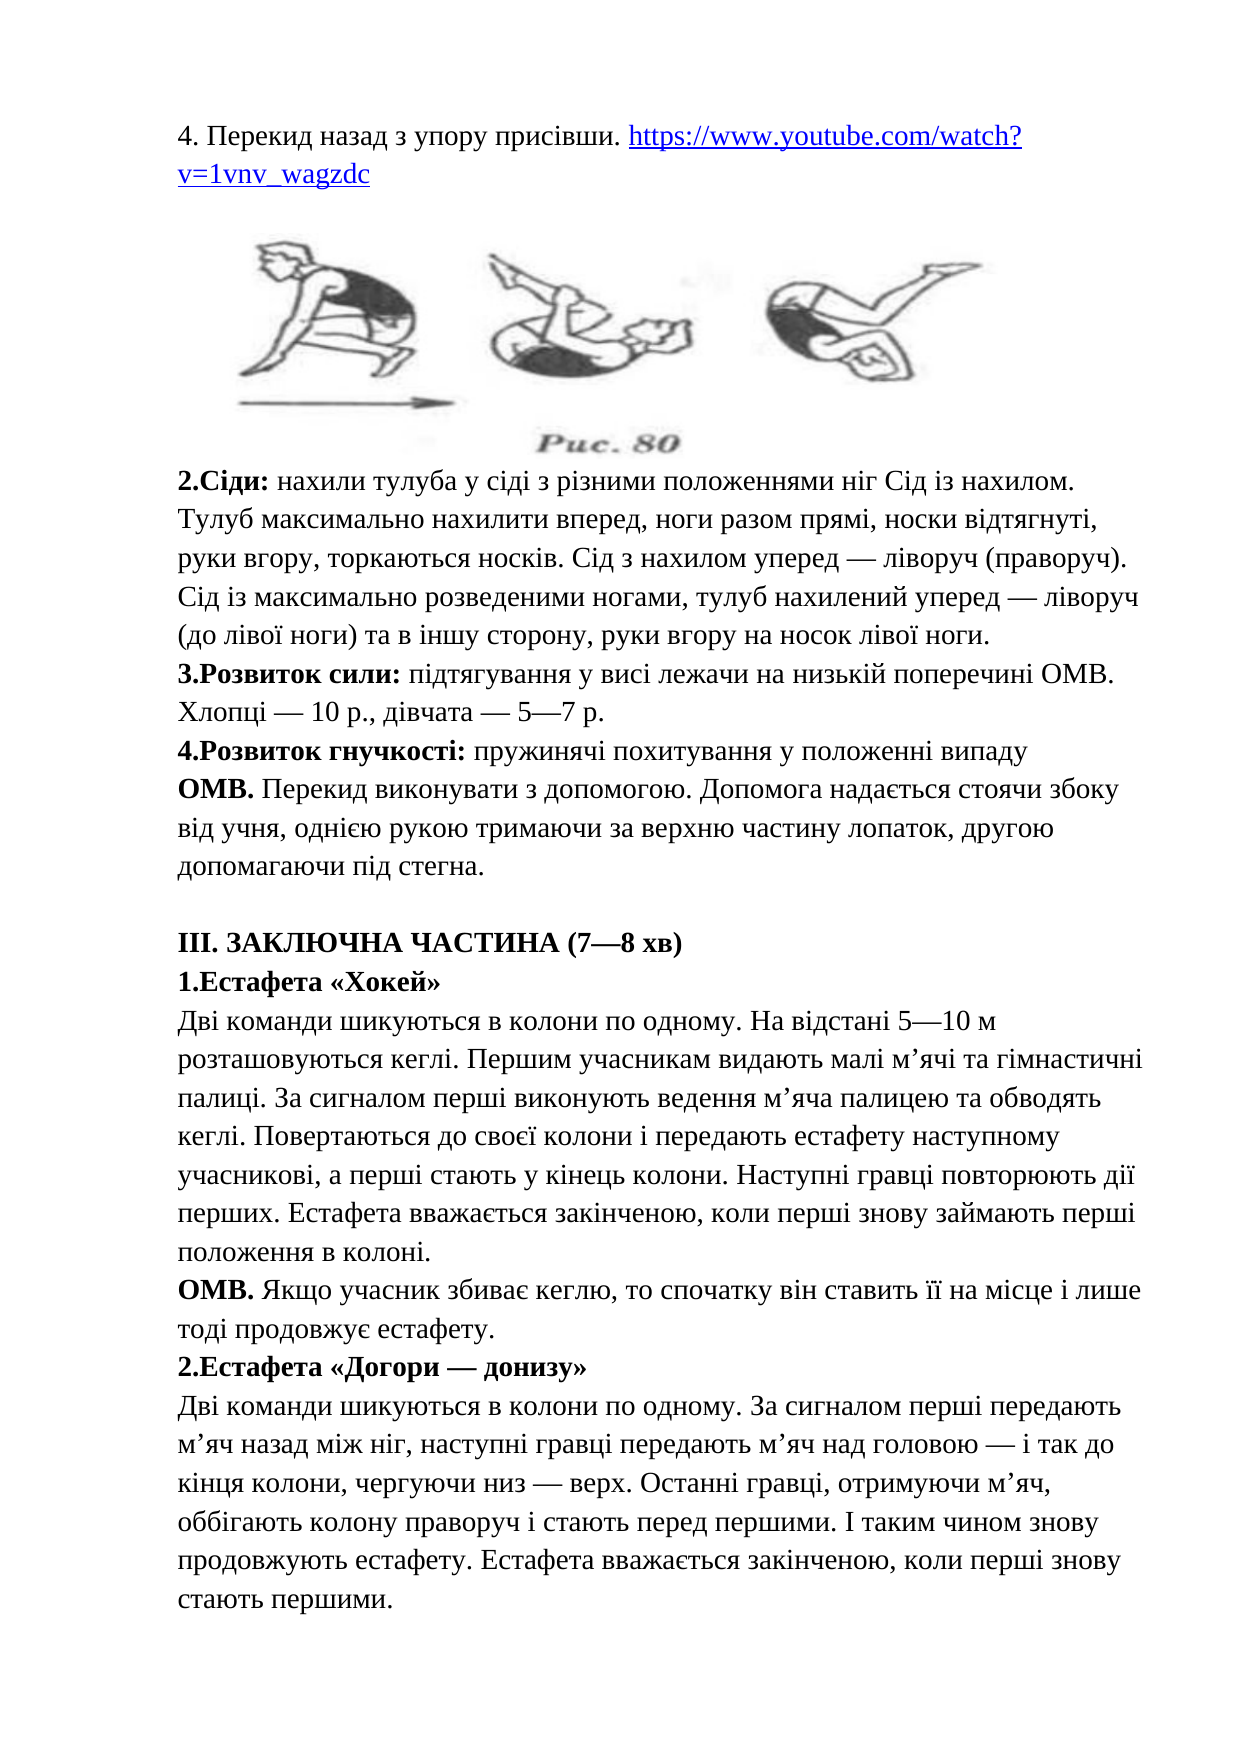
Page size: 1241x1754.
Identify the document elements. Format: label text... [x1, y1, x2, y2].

text ОМВ. Якщо учасник збиває кеглю, то спочатку він ставить її на місце і лише тоді продовжує естафету. [177, 1272, 1152, 1344]
text ІІІ. ЗАКЛЮЧНА ЧАСТИНА (7—8 хв) [177, 926, 1152, 959]
text ОМВ. Перекид виконувати з допомогою. Допомога надається стоячи збоку від учня, однією рукою тримаючи за верхню частину лопаток, другою допомагаючи під стегна. [177, 771, 1152, 882]
text Дві команди шикуються в колони по одному. На відстані 5—10 м розташовуються кеглі. Першим учасникам видають малі м’ячі та гімнастичні палиці. За сигналом перші виконують ведення м’яча палицею та обводять кеглі. Повертаються до своєї колони і передають естафету наступному учасникові, а перші стають у кінець колони. Наступні гравці повторюють дії перших. Естафета вважається закінченою, коли перші знову займають перші положення в колоні. [177, 1003, 1152, 1267]
text 1.Естафета «Хокей» [177, 964, 1152, 998]
text 2.Сіди: нахили тулуба у сіді з різними положеннями ніг Сід із нахилом. Тулуб максимально нахилити вперед, ноги разом прямі, носки відтягнуті, руки вгору, торкаються носків. Сід з нахилом уперед — ліворуч (праворуч). Сід із максимально розведеними ногами, тулуб нахилений уперед — ліворуч (до лівої ноги) та в іншу сторону, руки вгору на носок лівої ноги. [177, 463, 1152, 651]
text 4. Перекид назад з упору присівши. https://www.youtube.com/watch?v=1vnv_wagzdc [177, 118, 1152, 190]
text 3.Розвиток сили: підтягування у висі лежачи на низькій поперечині ОМВ. Хлопці — 10 р., дівчата — 5—7 р. [177, 656, 1152, 728]
text Дві команди шикуються в колони по одному. За сигналом перші передають м’яч назад між ніг, наступні гравці передають м’яч над головою — і так до кінця колони, чергуючи низ — верх. Останні гравці, отримуючи м’яч, оббігають колону праворуч і стають перед першими. І таким чином знову продовжують естафету. Естафета вважається закінченою, коли перші знову стають першими. [177, 1388, 1152, 1614]
text 4.Розвиток гнучкості: пружинячі похитування у положенні випаду [177, 733, 1152, 766]
text 2.Естафета «Догори — донизу» [177, 1349, 1152, 1383]
picture [221, 233, 999, 459]
